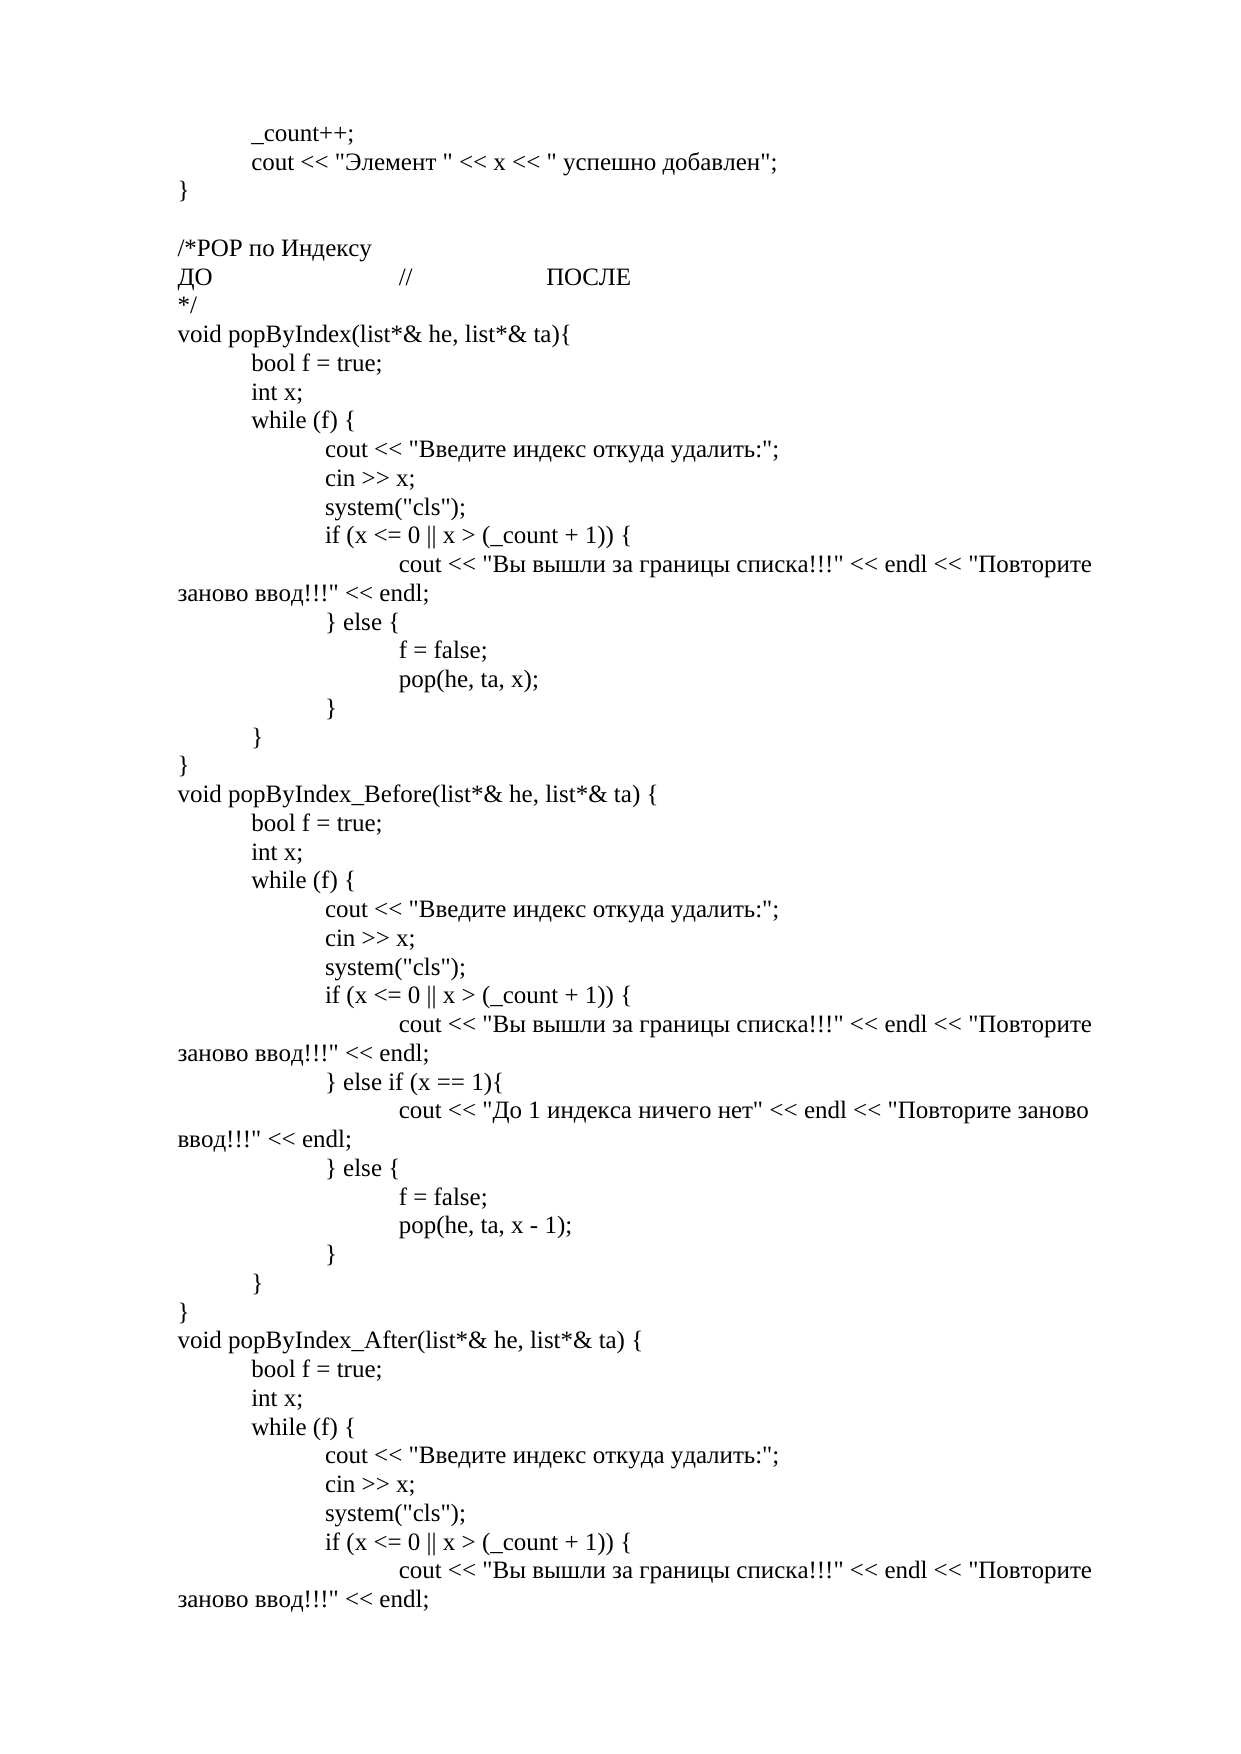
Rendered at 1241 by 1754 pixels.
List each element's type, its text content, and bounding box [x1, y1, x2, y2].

text while (f) { [177, 406, 1152, 434]
text bool f = true; [177, 808, 1152, 837]
text } else { [177, 607, 1152, 636]
text } else if (x == 1){ [177, 1067, 1152, 1096]
text cin >> x; [177, 1469, 1152, 1498]
text } [177, 1239, 1152, 1268]
text cout << "Введите индекс откуда удалить:"; [177, 894, 1152, 923]
text int x; [177, 837, 1152, 866]
text if (x <= 0 || x > (_count + 1)) { [177, 521, 1152, 549]
text cout << "Введите индекс откуда удалить:"; [177, 434, 1152, 463]
text pop(he, ta, x - 1); [177, 1211, 1152, 1239]
text system("cls"); [177, 1498, 1152, 1527]
text bool f = true; [177, 348, 1152, 377]
text /*POP по Индексу [177, 233, 1152, 262]
text cin >> x; [177, 923, 1152, 952]
text while (f) { [177, 1412, 1152, 1441]
text pop(he, ta, x); [177, 664, 1152, 693]
text system("cls"); [177, 952, 1152, 981]
text } [177, 1297, 1152, 1326]
text cout << "Вы вышли за границы списка!!!" << endl << "Повторите заново ввод!!!" << endl; [177, 549, 1152, 607]
text cout << "Введите индекс откуда удалить:"; [177, 1441, 1152, 1469]
text */ [177, 291, 1152, 319]
text int x; [177, 1383, 1152, 1412]
text system("cls"); [177, 492, 1152, 521]
text int x; [177, 377, 1152, 406]
text } [177, 693, 1152, 722]
text if (x <= 0 || x > (_count + 1)) { [177, 1527, 1152, 1556]
text void popByIndex_Before(list*& he, list*& ta) { [177, 779, 1152, 808]
text } [177, 751, 1152, 779]
text cout << "Элемент " << x << " успешно добавлен"; [177, 147, 1152, 176]
text void popByIndex(list*& he, list*& ta){ [177, 319, 1152, 348]
text bool f = true; [177, 1354, 1152, 1383]
text if (x <= 0 || x > (_count + 1)) { [177, 981, 1152, 1009]
text ДО // ПОСЛЕ [177, 262, 1152, 291]
text cin >> x; [177, 463, 1152, 492]
text } [177, 722, 1152, 751]
text } else { [177, 1153, 1152, 1182]
text } [177, 1268, 1152, 1297]
text f = false; [177, 636, 1152, 664]
text cout << "Вы вышли за границы списка!!!" << endl << "Повторите заново ввод!!!" << endl; [177, 1556, 1152, 1613]
text f = false; [177, 1182, 1152, 1211]
text while (f) { [177, 866, 1152, 894]
text } [177, 176, 1152, 204]
text cout << "Вы вышли за границы списка!!!" << endl << "Повторите заново ввод!!!" << endl; [177, 1009, 1152, 1067]
text cout << "До 1 индекса ничего нет" << endl << "Повторите заново ввод!!!" << endl; [177, 1096, 1152, 1153]
text _count++; [177, 118, 1152, 147]
text void popByIndex_After(list*& he, list*& ta) { [177, 1326, 1152, 1354]
